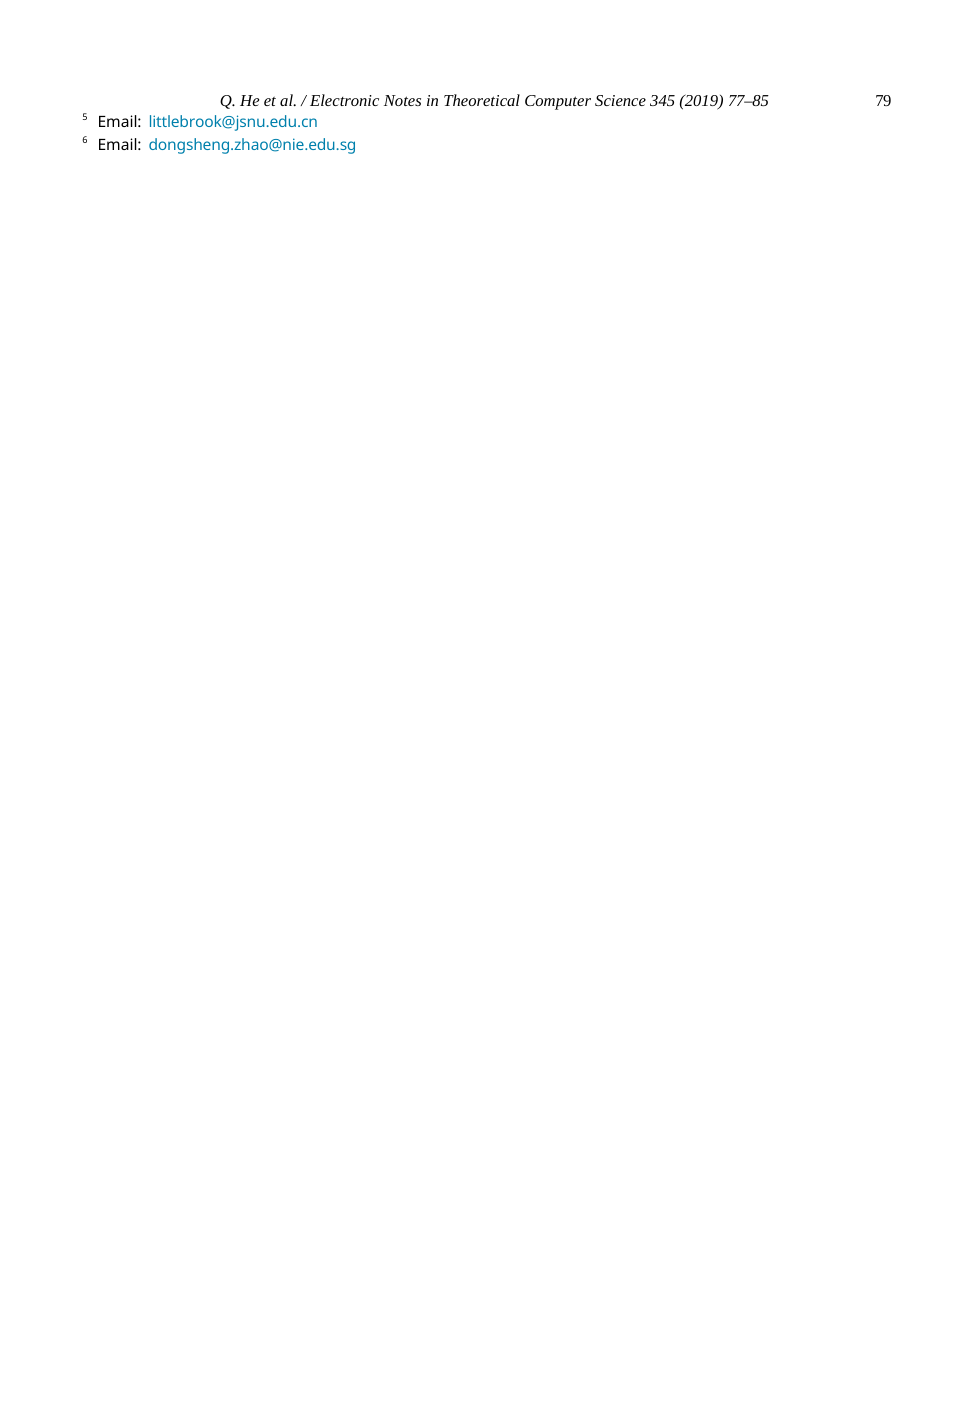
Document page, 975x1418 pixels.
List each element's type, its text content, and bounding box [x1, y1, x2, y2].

text 5 Email: littlebrook@jsnu.edu.cn [82, 110, 912, 132]
picture [269, 139, 276, 151]
picture [222, 116, 229, 128]
text 6 Email: dongsheng.zhao@nie.edu.sg [82, 132, 912, 155]
